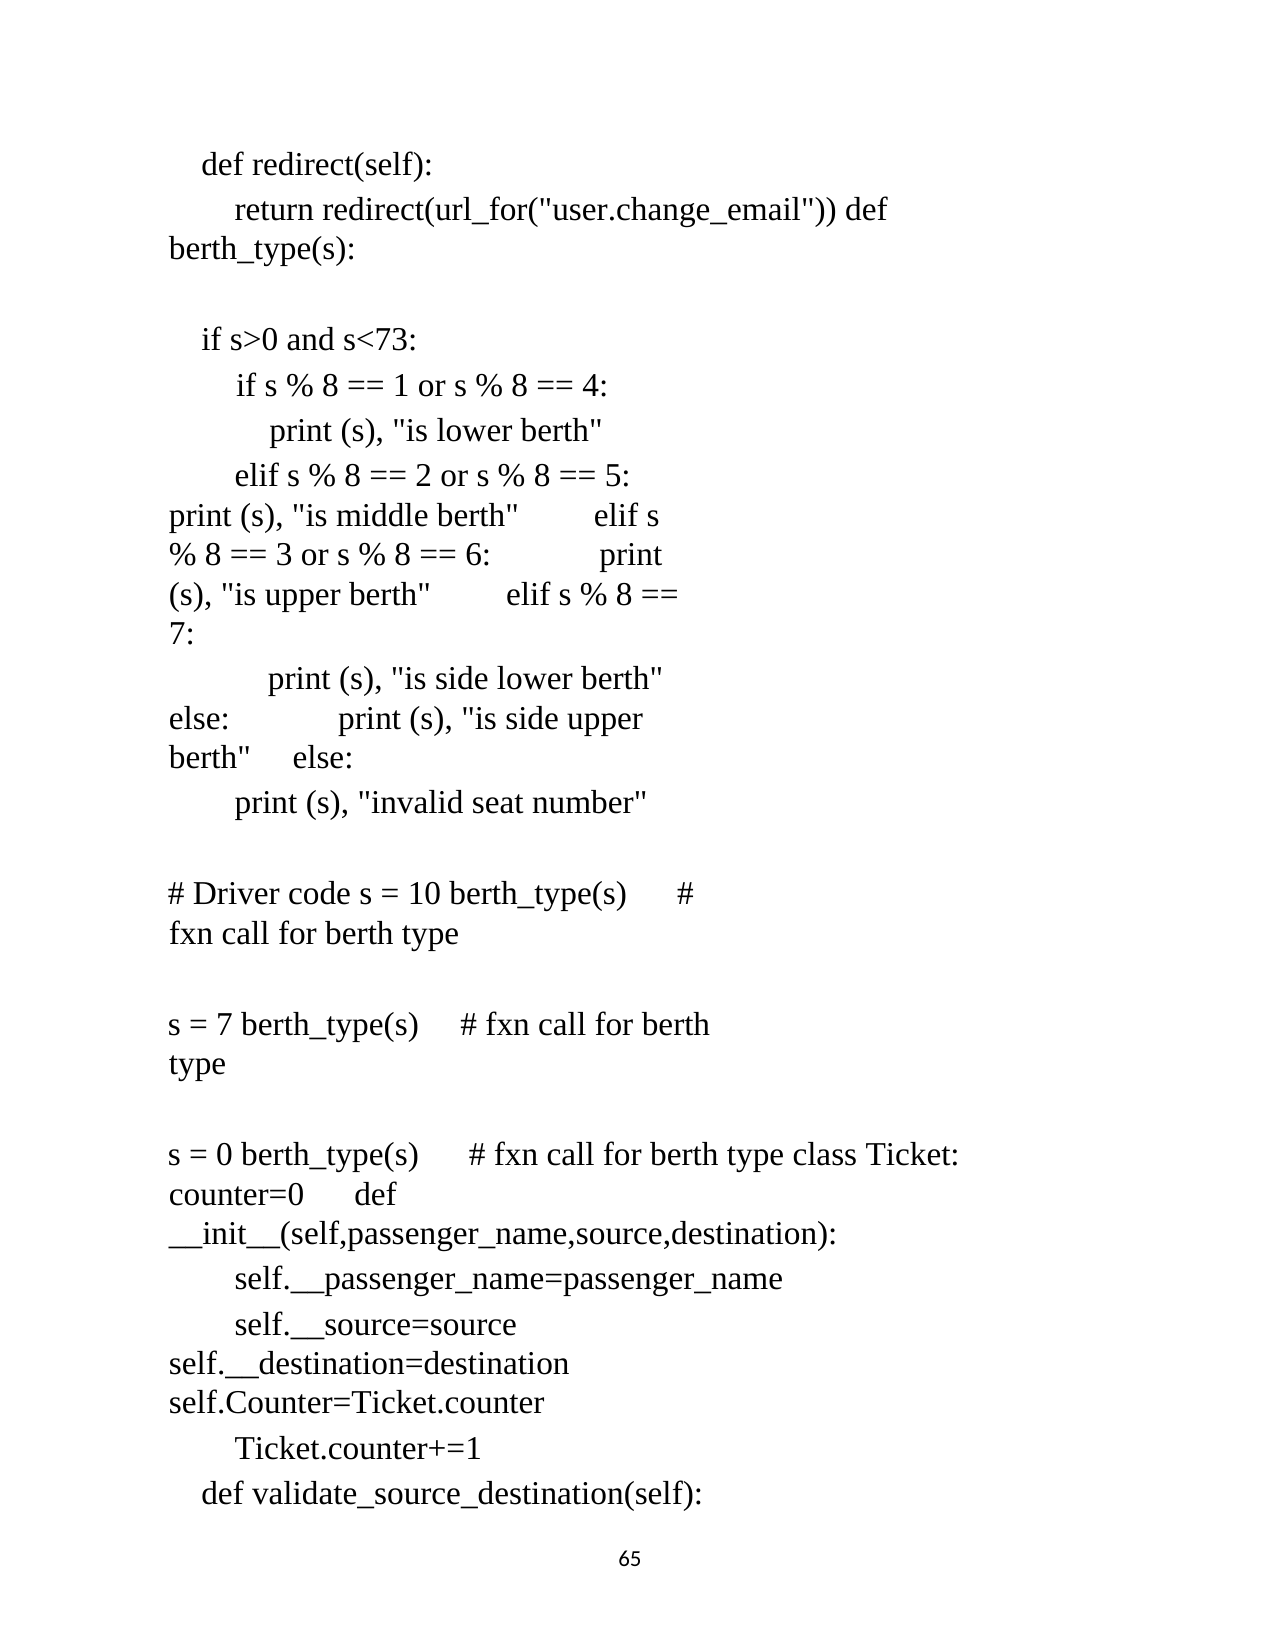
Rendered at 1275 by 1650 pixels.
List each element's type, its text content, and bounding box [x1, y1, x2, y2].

text if s>0 and s<73: [168, 320, 1212, 358]
text s = 7 berth_type(s) # fxn call for berth type [168, 1004, 737, 1082]
text elif s % 8 == 2 or s % 8 == 5: print (s), "is middle berth" elif s % 8 == 3 or s % 8 == 6: print (s), "is upper berth" elif s % 8 == 7: [168, 455, 693, 652]
text print (s), "is lower berth" [269, 410, 1212, 448]
text if s % 8 == 1 or s % 8 == 4: [236, 365, 1212, 403]
text self.__source=source self.__destination=destination self.Counter=Ticket.counter [168, 1304, 962, 1421]
text print (s), "invalid seat number" [168, 783, 1212, 821]
text Ticket.counter+=1 [168, 1428, 1212, 1466]
text # Driver code s = 10 berth_type(s) # fxn call for berth type [168, 873, 745, 951]
text self.__passenger_name=passenger_name [168, 1258, 1212, 1297]
text def redirect(self): [168, 144, 1212, 182]
text s = 0 berth_type(s) # fxn call for berth type class Ticket: counter=0 def __init__(self,passenger_name,source,destination): [168, 1134, 962, 1252]
text return redirect(url_for("user.change_email")) def berth_type(s): [168, 189, 949, 267]
text print (s), "is side lower berth" else: print (s), "is side upper berth" else: [168, 658, 704, 776]
text def validate_source_destination(self): [168, 1473, 1212, 1511]
